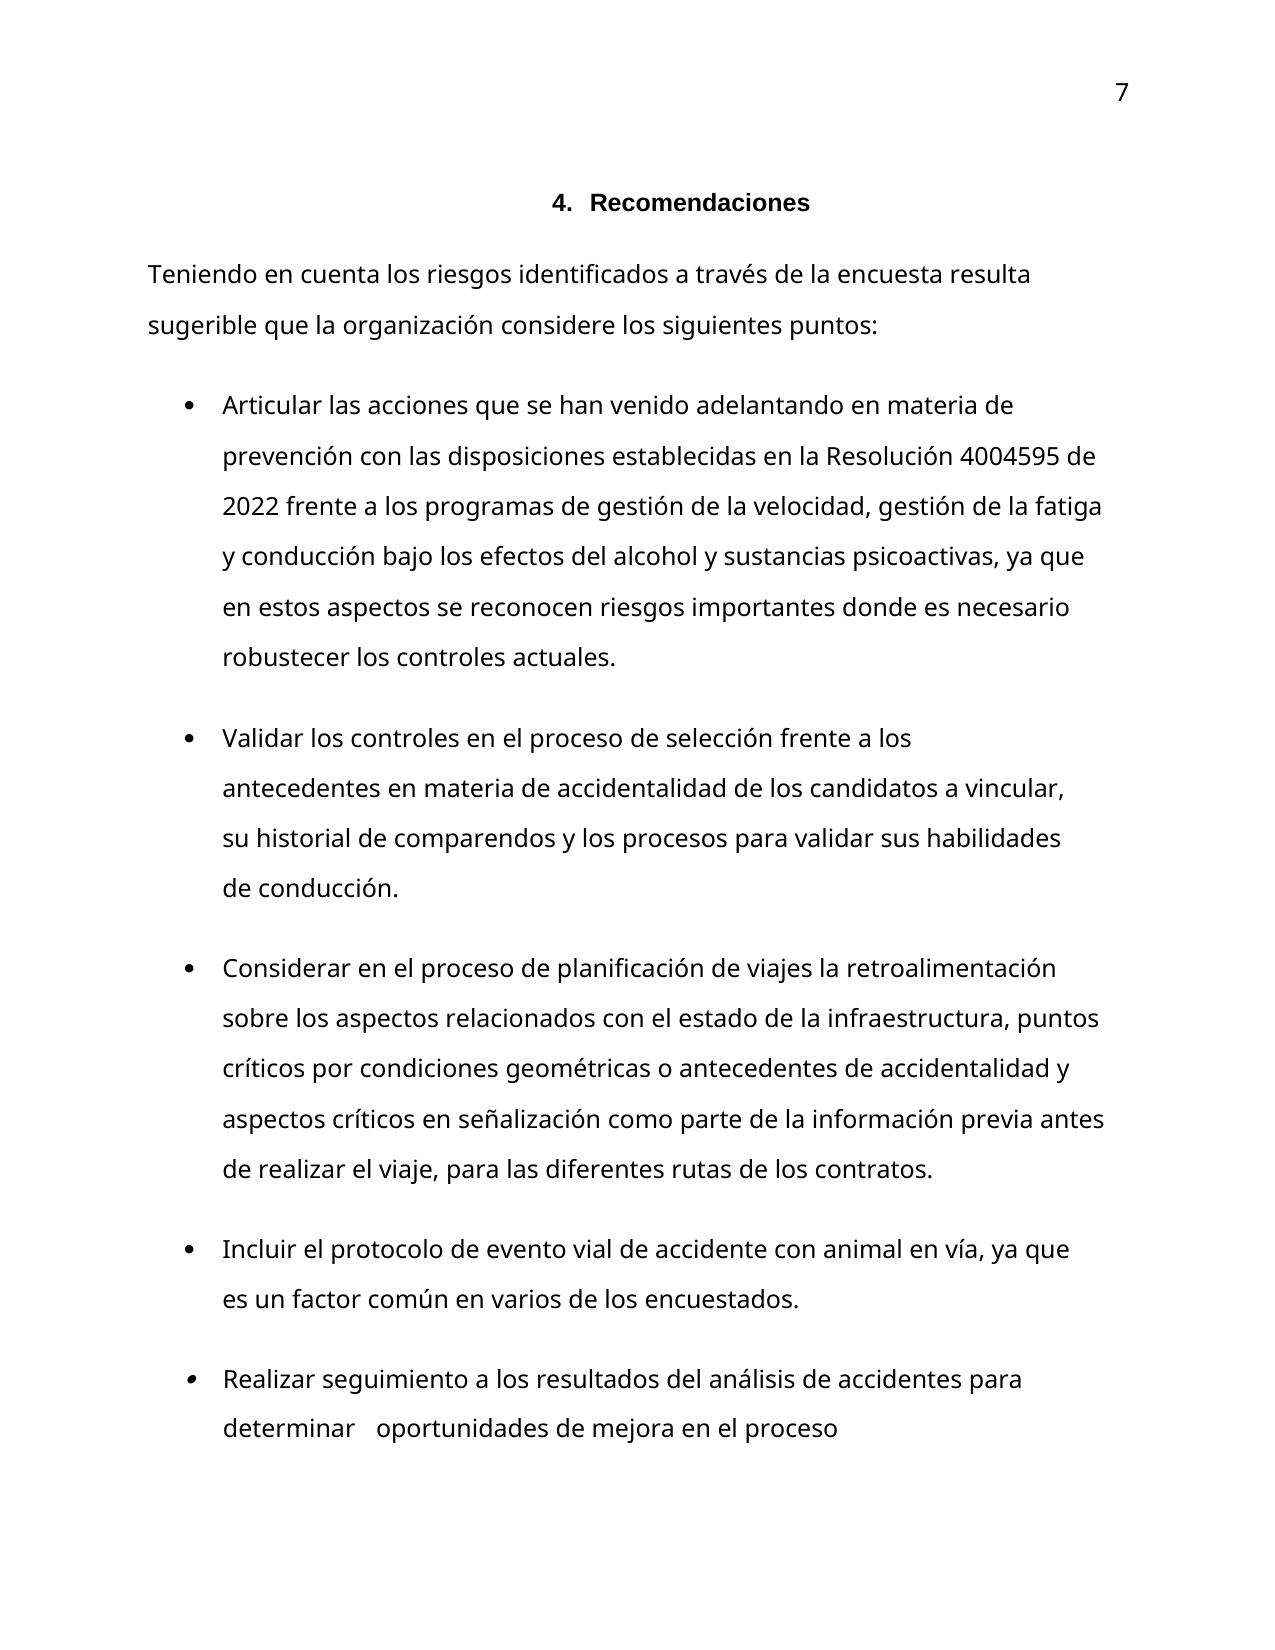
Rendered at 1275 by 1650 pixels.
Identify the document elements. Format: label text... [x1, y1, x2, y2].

subtitle Recomendaciones [185, 188, 1177, 217]
list Articular las acciones que se han venido adelantando en materia de prevención con las disposiciones establecidas en la Resolución 4004595 de 2022 frente a los programas de gestión de la velocidad, gestión de la fatiga y conducción bajo los efectos del alcohol y sustancias psicoactivas, ya que en estos aspectos se reconocen riesgos importantes donde es necesario robustecer los controles actuales. [185, 388, 1108, 674]
list Realizar seguimiento a los resultados del análisis de accidentes para determinar oportunidades de mejora en el proceso [185, 1362, 1095, 1445]
list Considerar en el proceso de planificación de viajes la retroalimentación sobre los aspectos relacionados con el estado de la infraestructura, puntos críticos por condiciones geométricas o antecedentes de accidentalidad y aspectos críticos en señalización como parte de la información previa antes de realizar el viaje, para las diferentes rutas de los contratos. [185, 951, 1125, 1186]
list Validar los controles en el proceso de selección frente a los antecedentes en materia de accidentalidad de los candidatos a vincular, su historial de comparendos y los procesos para validar sus habilidades de conducción. [185, 720, 1073, 904]
list Incluir el protocolo de evento vial de accidente con animal en vía, ya que es un factor común en varios de los encuestados. [185, 1232, 1095, 1316]
text Teniendo en cuenta los riesgos identificados a través de la encuesta resulta sugerible que la organización considere los siguientes puntos: [148, 256, 1099, 342]
